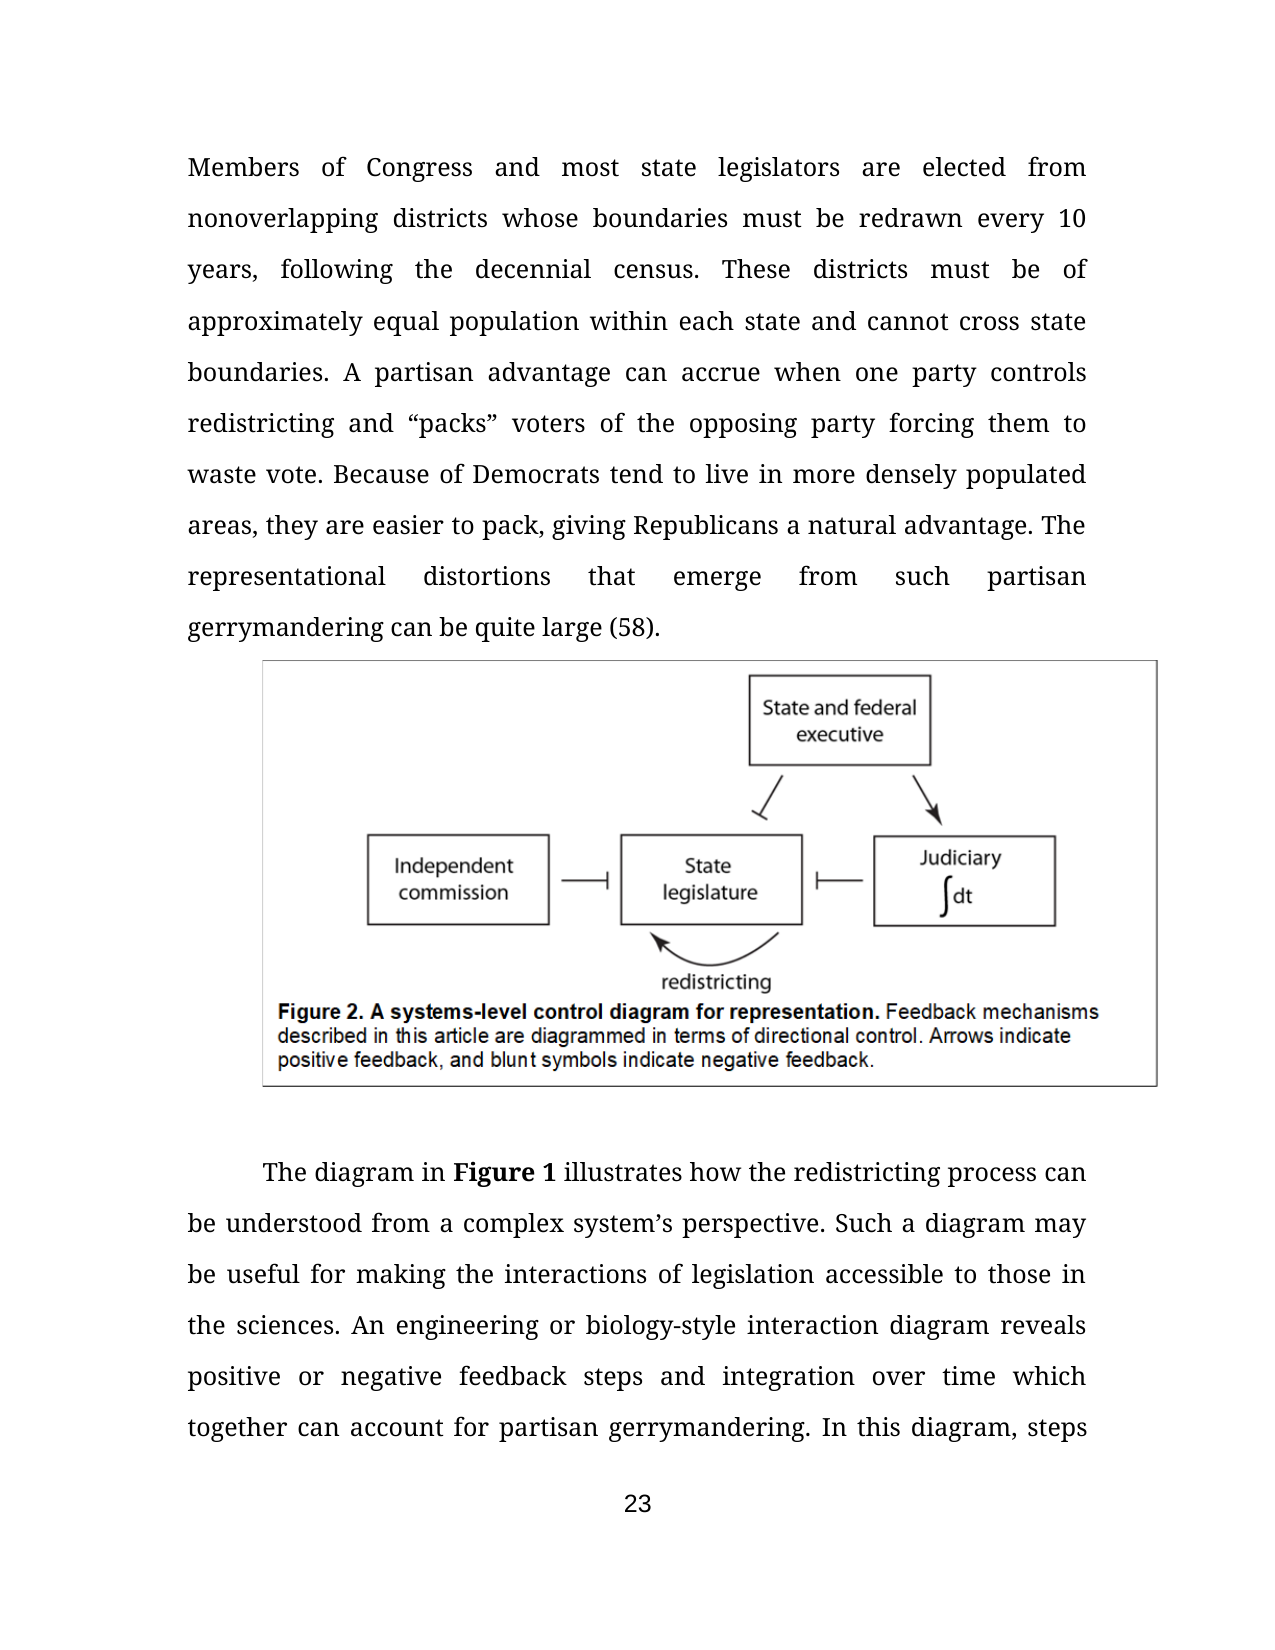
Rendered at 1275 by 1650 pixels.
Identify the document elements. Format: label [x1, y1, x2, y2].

picture [262, 660, 1163, 1092]
text [187, 150, 1087, 643]
text [187, 1155, 1087, 1444]
